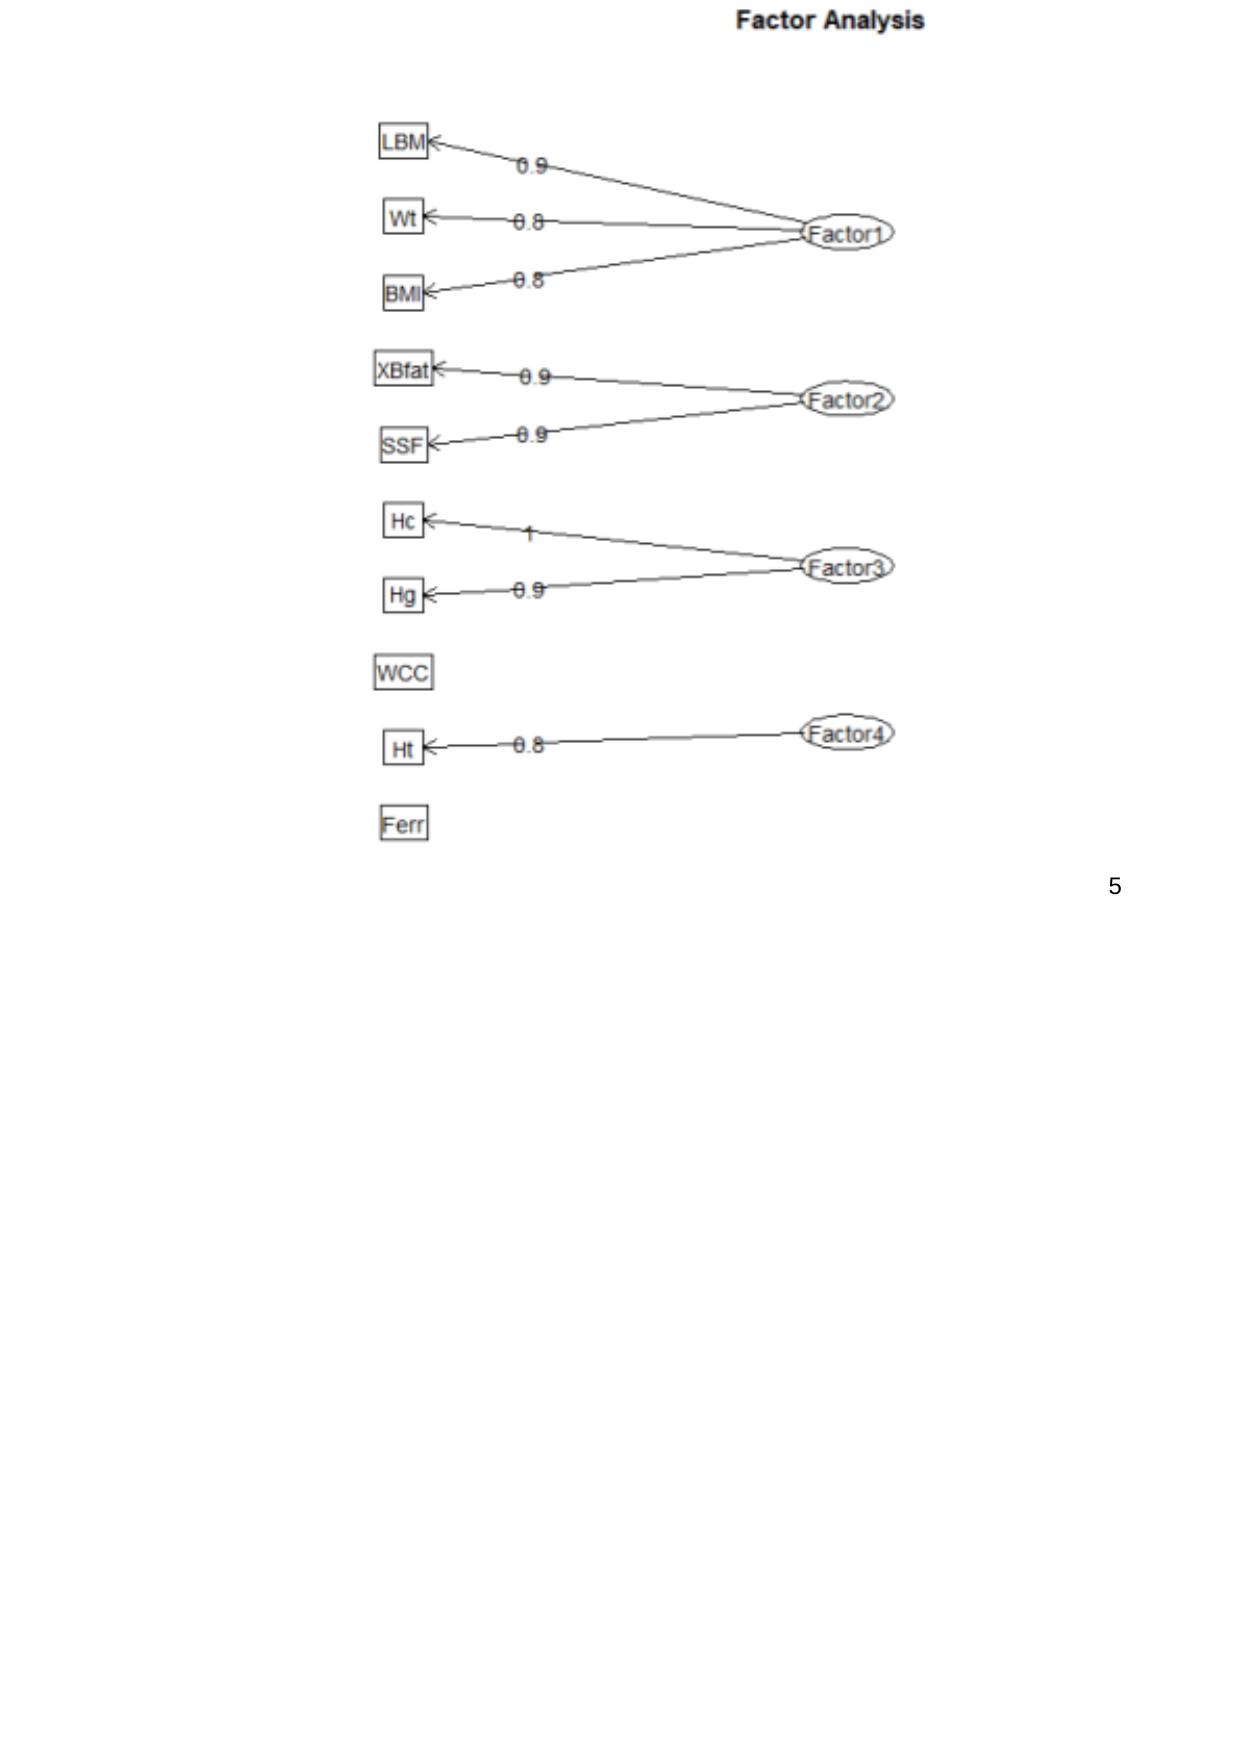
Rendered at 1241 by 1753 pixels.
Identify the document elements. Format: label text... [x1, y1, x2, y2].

text 5 [206, 872, 1122, 900]
picture [354, 6, 975, 872]
